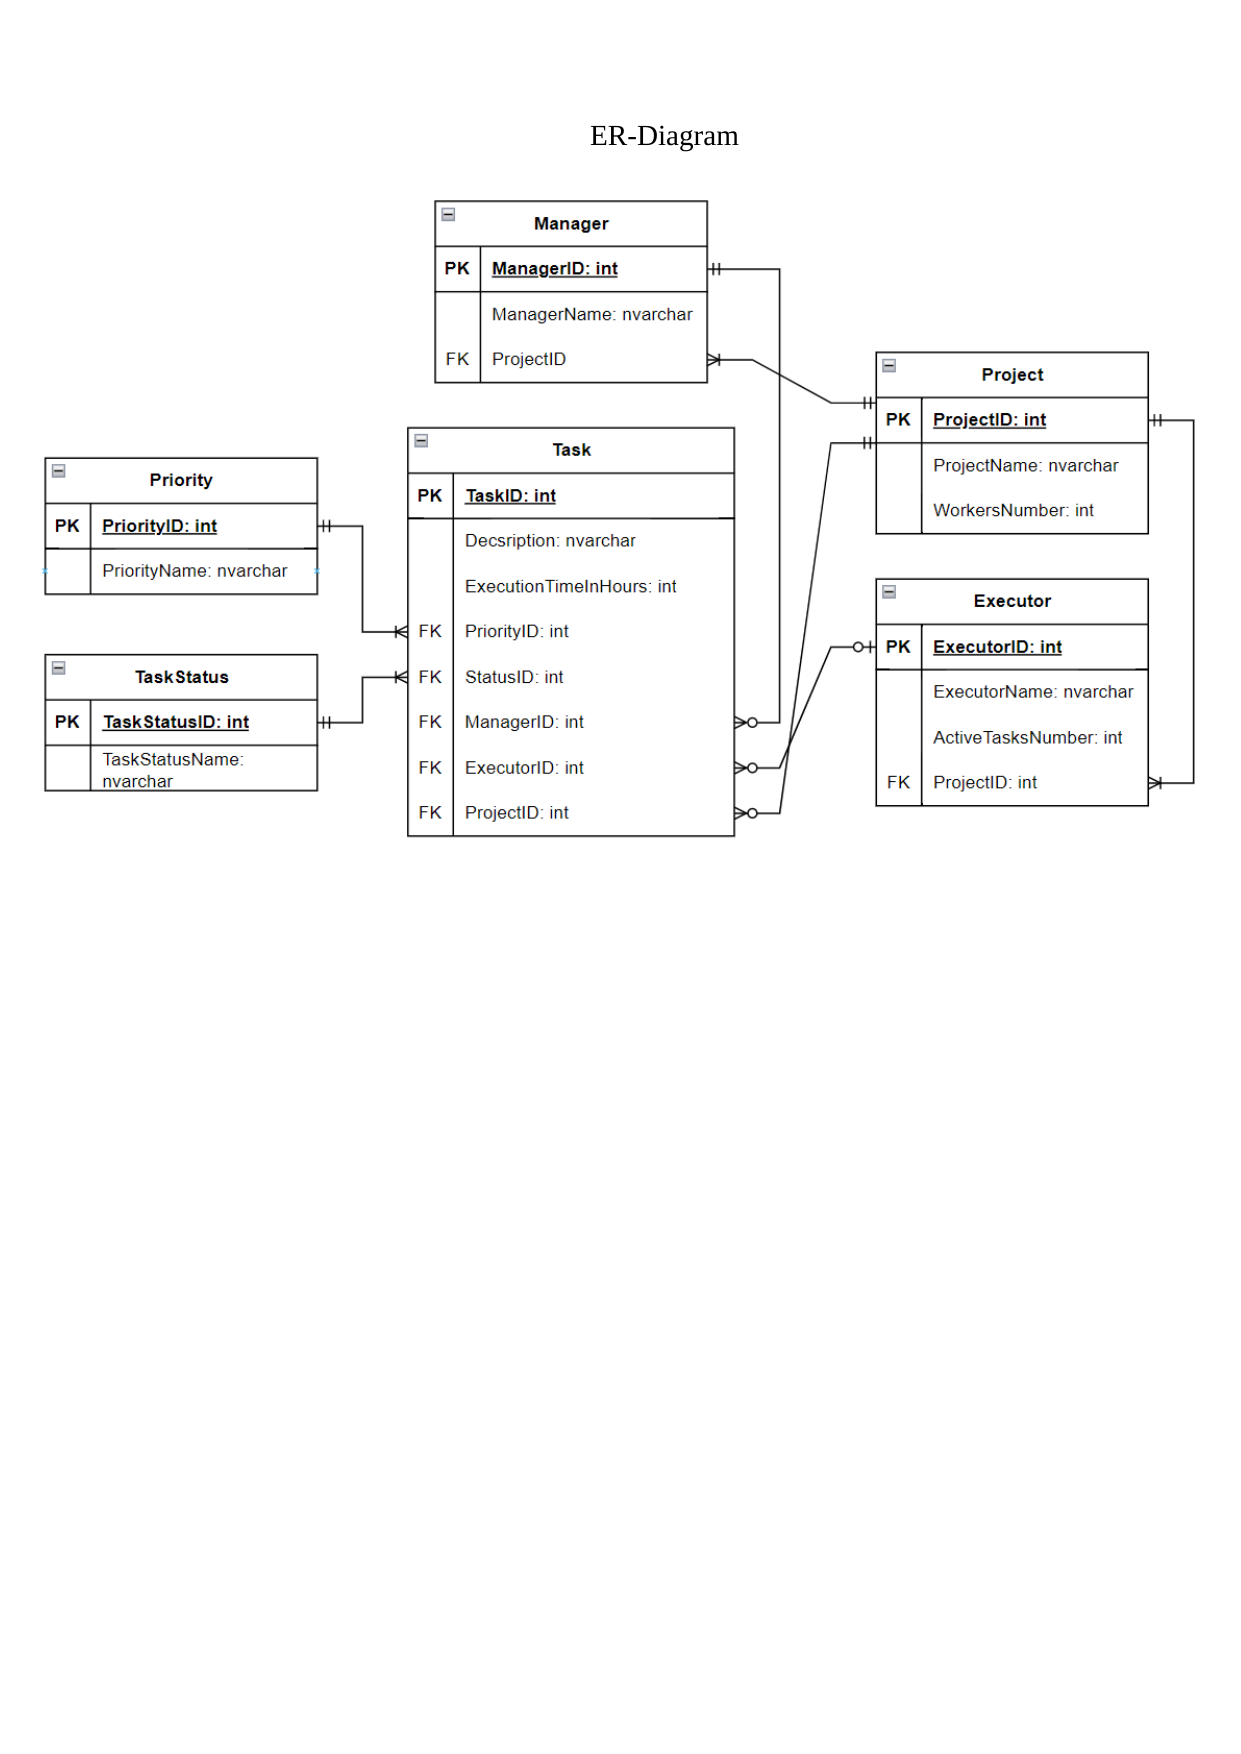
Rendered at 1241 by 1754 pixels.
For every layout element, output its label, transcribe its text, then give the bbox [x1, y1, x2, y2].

picture [32, 191, 1222, 853]
text ER-Diagram [177, 118, 1152, 152]
